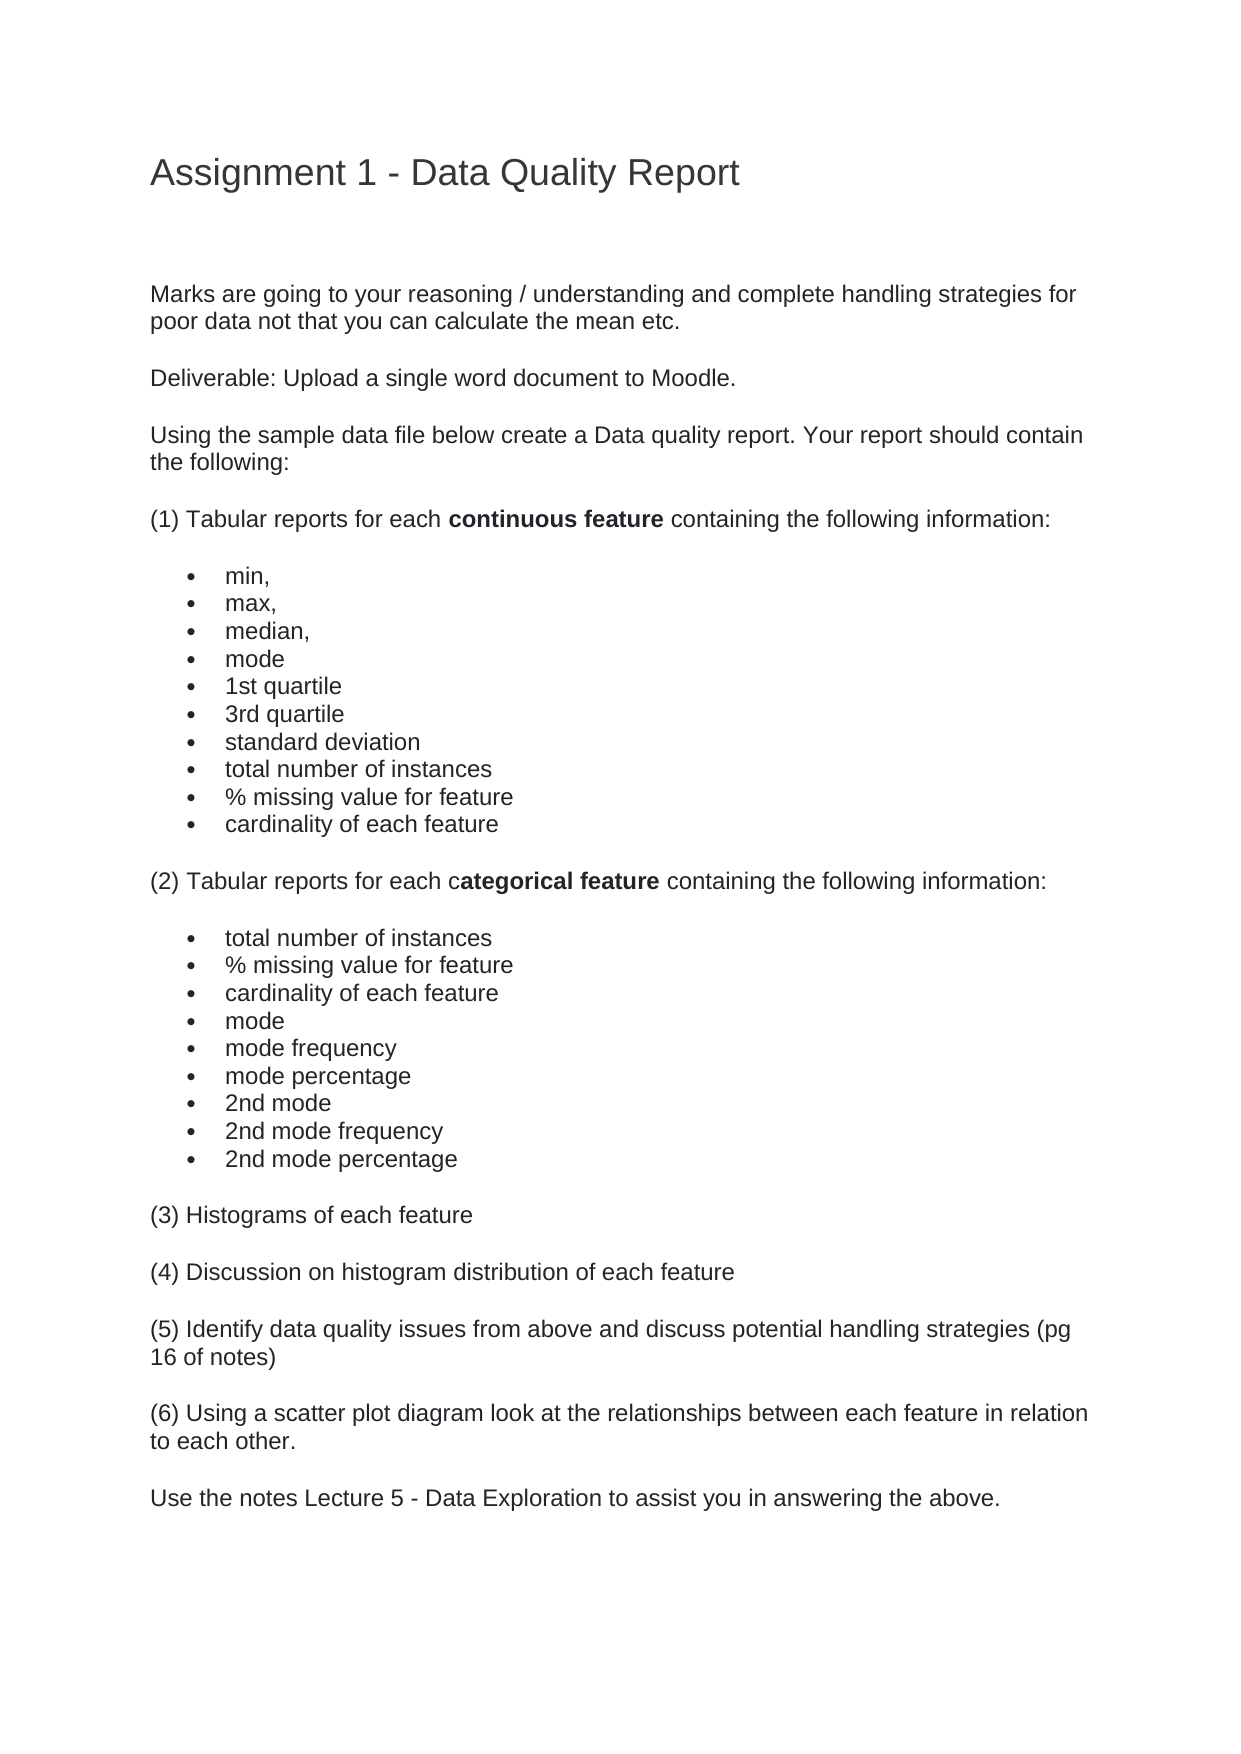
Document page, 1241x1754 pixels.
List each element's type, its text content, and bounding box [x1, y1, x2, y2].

list 2nd mode frequency [187, 1117, 1090, 1144]
list total number of instances [187, 755, 1090, 783]
text Use the notes Lecture 5 - Data Exploration to assist you in answering the above. [150, 1484, 1090, 1511]
list cardinality of each feature [187, 979, 1090, 1007]
list % missing value for feature [187, 783, 1090, 810]
list standard deviation [187, 727, 1090, 755]
list % missing value for feature [187, 951, 1090, 979]
list min, [187, 562, 1090, 589]
list 1st quartile [187, 672, 1090, 700]
list 2nd mode percentage [187, 1144, 1090, 1172]
list max, [187, 589, 1090, 617]
text Marks are going to your reasoning / understanding and complete handling strategies for poor data not that you can calculate the mean etc. [150, 279, 1090, 335]
text (5) Identify data quality issues from above and discuss potential handling strategies (pg 16 of notes) [150, 1315, 1090, 1370]
list 2nd mode [187, 1089, 1090, 1117]
list mode frequency [187, 1034, 1090, 1062]
list cardinality of each feature [187, 810, 1090, 838]
text Deliverable: Upload a single word document to Moodle. [150, 364, 1090, 391]
text (6) Using a scatter plot diagram look at the relationships between each feature in relation to each other. [150, 1399, 1090, 1454]
list mode percentage [187, 1062, 1090, 1089]
text Assignment 1 - Data Quality Report [150, 150, 1090, 193]
text Using the sample data file below create a Data quality report. Your report should contain the following: [150, 421, 1090, 476]
text (2) Tabular reports for each categorical feature containing the following information: [150, 867, 1090, 894]
list total number of instances [187, 924, 1090, 951]
list median, [187, 617, 1090, 644]
list 3rd quartile [187, 700, 1090, 727]
text (4) Discussion on histogram distribution of each feature [150, 1258, 1090, 1286]
text (1) Tabular reports for each continuous feature containing the following information: [150, 505, 1090, 533]
list mode [187, 1007, 1090, 1034]
list mode [187, 644, 1090, 672]
text (3) Histograms of each feature [150, 1201, 1090, 1229]
